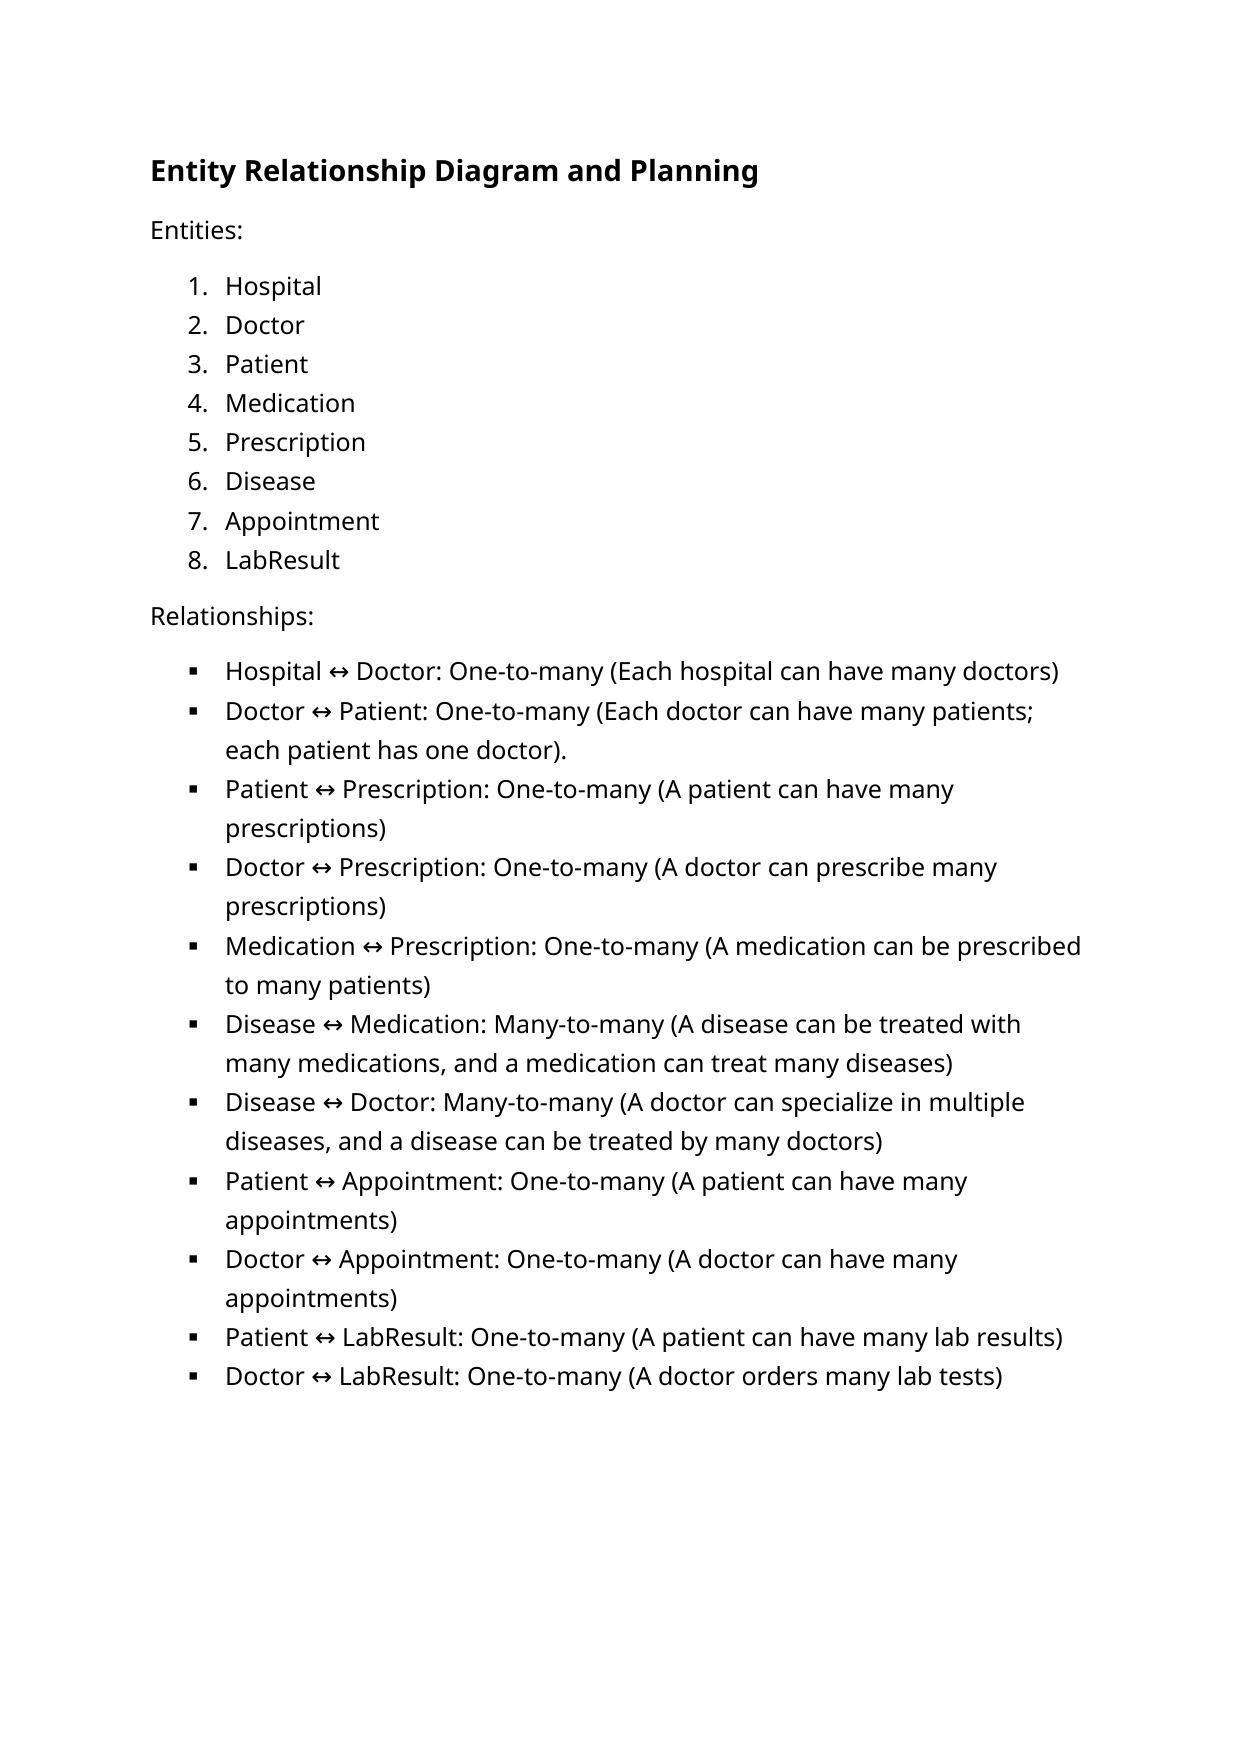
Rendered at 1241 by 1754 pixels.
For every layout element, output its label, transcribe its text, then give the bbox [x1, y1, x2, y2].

list Patient ↔ Prescription: One-to-many (A patient can have many prescriptions) [187, 771, 1090, 845]
text Entities: [150, 212, 1090, 246]
list Disease ↔ Doctor: Many-to-many (A doctor can specialize in multiple diseases, and a disease can be treated by many doctors) [187, 1085, 1090, 1158]
text Entity Relationship Diagram and Planning [150, 150, 1090, 190]
list Disease ↔ Medication: Many-to-many (A disease can be treated with many medications, and a medication can treat many diseases) [187, 1006, 1090, 1080]
list Disease [187, 464, 1090, 498]
list Doctor ↔ Prescription: One-to-many (A doctor can prescribe many prescriptions) [187, 850, 1090, 923]
list Prescription [187, 425, 1090, 459]
list Appointment [187, 503, 1090, 537]
list Doctor ↔ LabResult: One-to-many (A doctor orders many lab tests) [187, 1359, 1090, 1393]
list Doctor ↔ Appointment: One-to-many (A doctor can have many appointments) [187, 1241, 1090, 1315]
list LabResult [187, 542, 1090, 576]
list Patient ↔ Appointment: One-to-many (A patient can have many appointments) [187, 1163, 1090, 1236]
list Hospital [187, 268, 1090, 302]
list Doctor [187, 307, 1090, 341]
text Relationships: [150, 598, 1090, 632]
list Patient ↔ LabResult: One-to-many (A patient can have many lab results) [187, 1320, 1090, 1354]
list Patient [187, 346, 1090, 381]
list Medication ↔ Prescription: One-to-many (A medication can be prescribed to many patients) [187, 928, 1090, 1001]
list Hospital ↔ Doctor: One-to-many (Each hospital can have many doctors) [187, 654, 1090, 688]
list Doctor ↔ Patient: One-to-many (Each doctor can have many patients; each patient has one doctor). [187, 693, 1090, 766]
list Medication [187, 386, 1090, 420]
